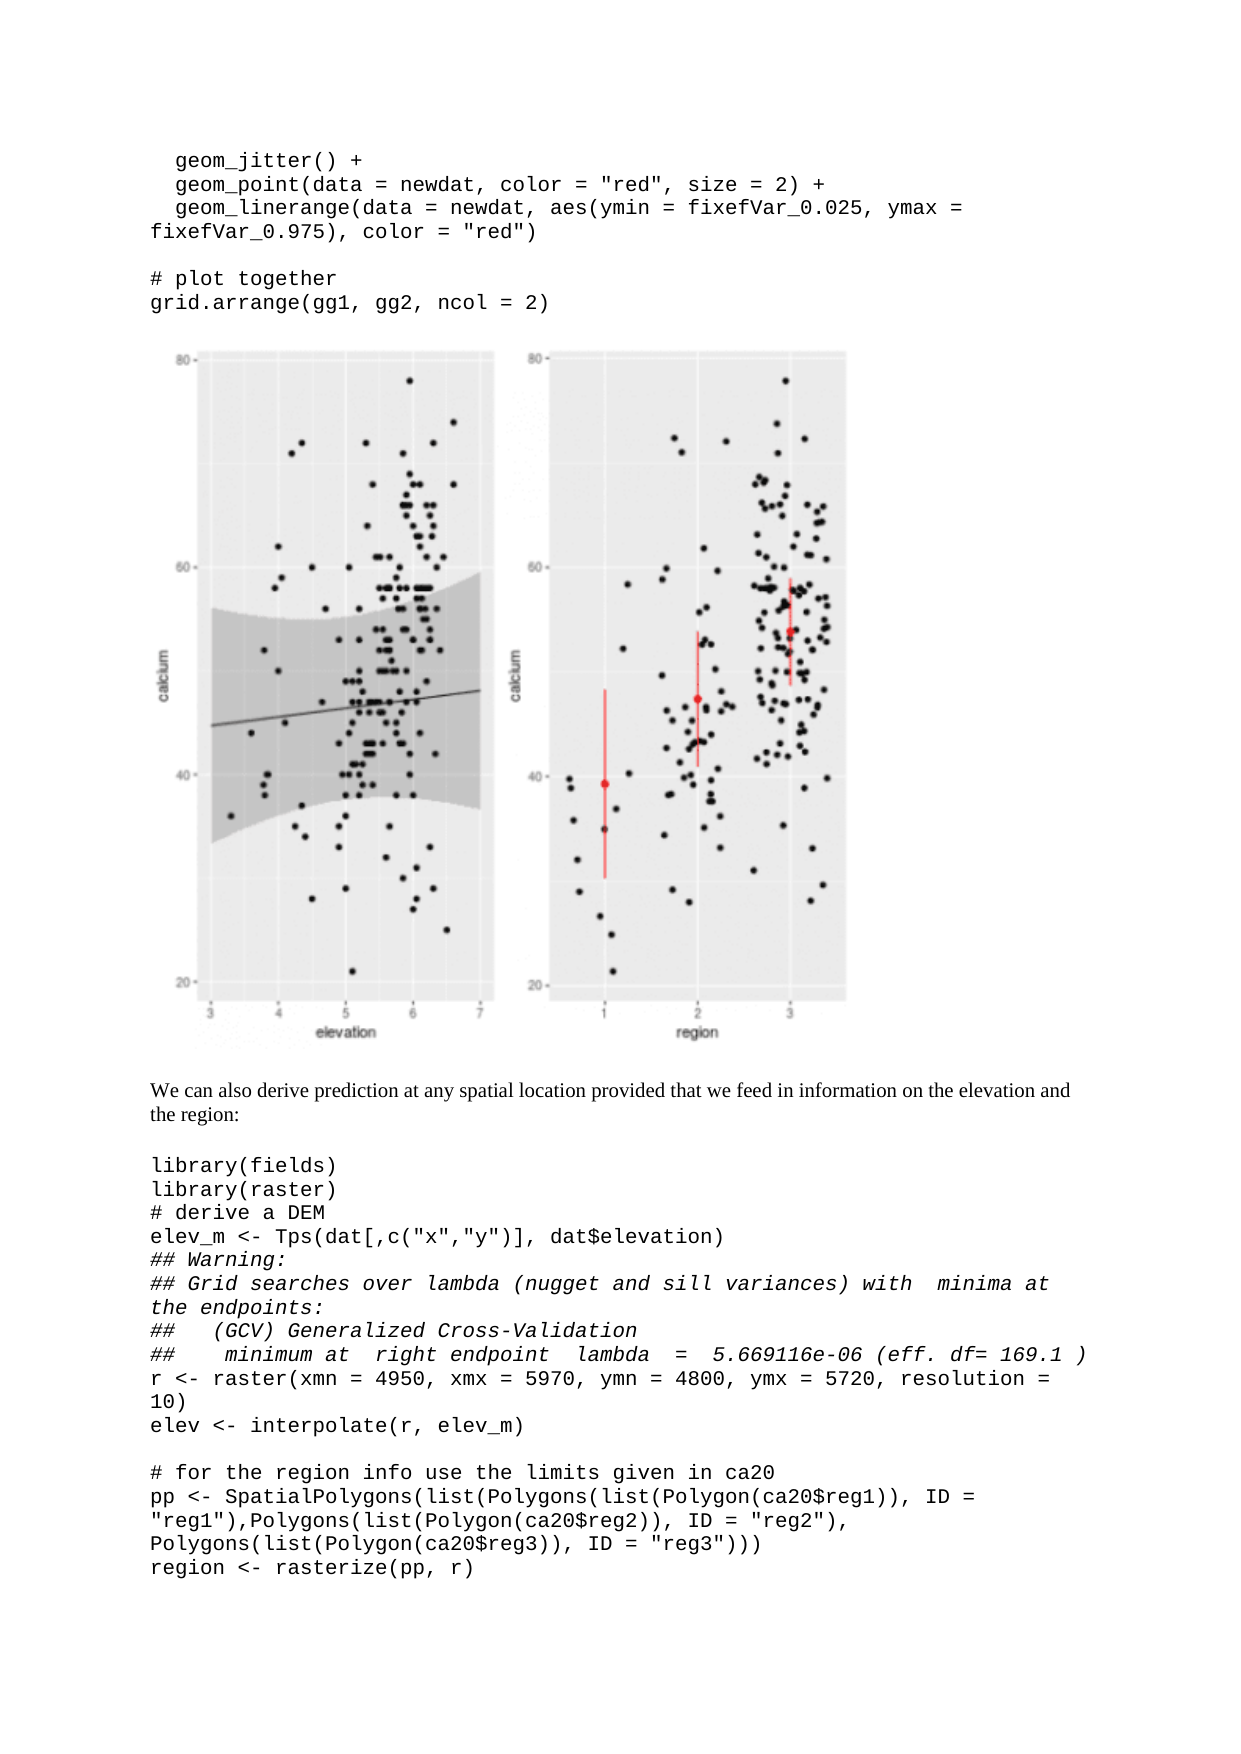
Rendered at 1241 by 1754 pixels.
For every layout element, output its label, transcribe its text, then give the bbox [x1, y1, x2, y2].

text library(fields) [150, 1155, 1090, 1178]
text We can also derive prediction at any spatial location provided that we feed in information on the elevation and the region: [150, 1078, 1090, 1126]
text ## minimum at right endpoint lambda = 5.669116e-06 (eff. df= 169.1 ) [150, 1344, 1090, 1368]
text geom_jitter() + [150, 150, 1090, 174]
text geom_point(data = newdat, color = "red", size = 2) + [150, 174, 1090, 197]
text # for the region info use the limits given in ca20 [150, 1462, 1090, 1486]
text r <- raster(xmn = 4950, xmx = 5970, ymn = 4800, ymx = 5720, resolution = 10) [150, 1368, 1090, 1415]
text ## Grid searches over lambda (nugget and sill variances) with minima at the endpoints: [150, 1273, 1090, 1320]
text elev <- interpolate(r, elev_m) [150, 1415, 1090, 1439]
text # plot together [150, 268, 1090, 292]
picture [150, 344, 854, 1049]
text ## (GCV) Generalized Cross-Validation [150, 1320, 1090, 1344]
text geom_linerange(data = newdat, aes(ymin = fixefVar_0.025, ymax = fixefVar_0.975), color = "red") [150, 197, 1090, 244]
text # derive a DEM [150, 1202, 1090, 1226]
text ## Warning: [150, 1249, 1090, 1273]
text pp <- SpatialPolygons(list(Polygons(list(Polygon(ca20$reg1)), ID = "reg1"),Polygons(list(Polygon(ca20$reg2)), ID = "reg2"), Polygons(list(Polygon(ca20$reg3)), ID = "reg3"))) [150, 1486, 1090, 1557]
text region <- rasterize(pp, r) [150, 1557, 1090, 1581]
text elev_m <- Tps(dat[,c("x","y")], dat$elevation) [150, 1226, 1090, 1249]
text grid.arrange(gg1, gg2, ncol = 2) [150, 292, 1090, 316]
text library(raster) [150, 1178, 1090, 1202]
